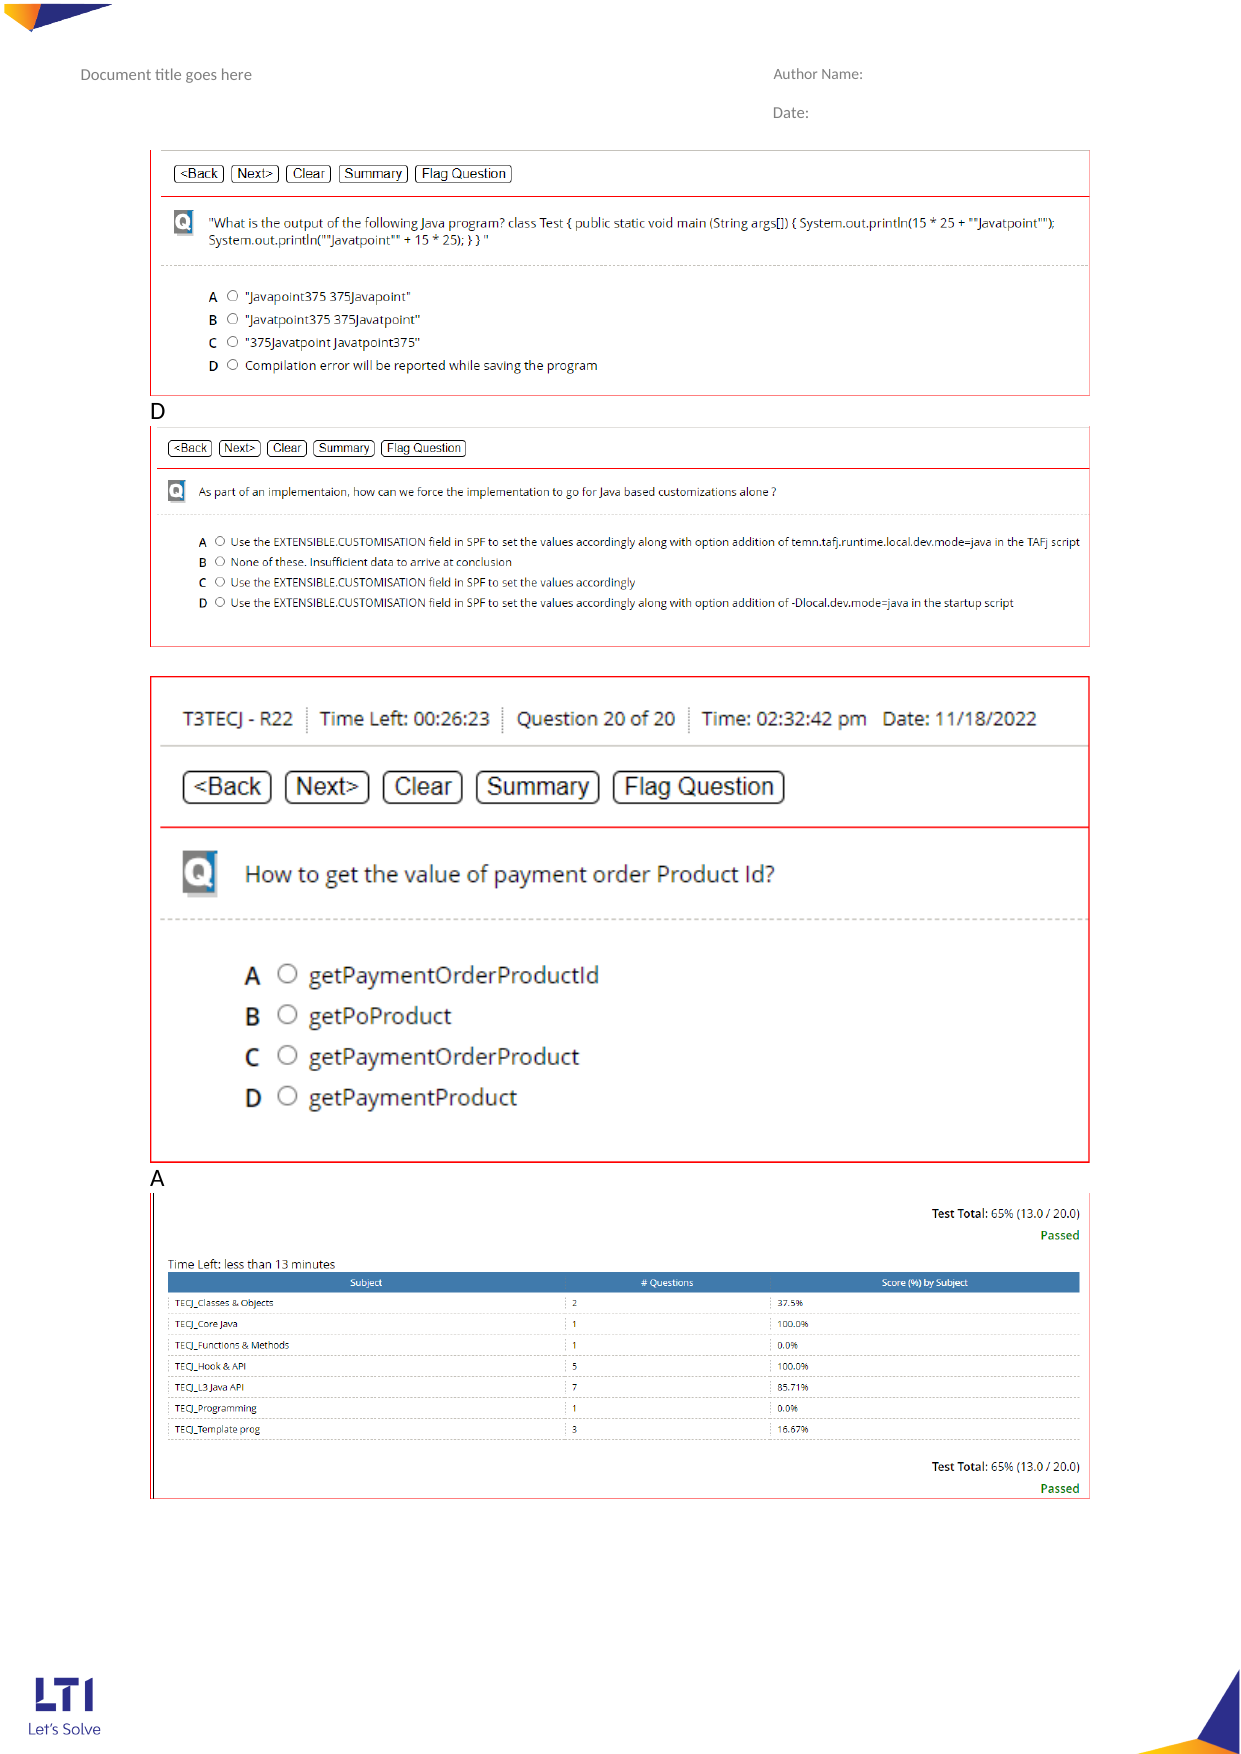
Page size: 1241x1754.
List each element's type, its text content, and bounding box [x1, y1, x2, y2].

picture [150, 426, 1090, 647]
picture [150, 150, 1090, 396]
picture [1134, 1670, 1241, 1754]
text A [150, 1163, 1090, 1193]
text D [150, 396, 1090, 426]
picture [21, 1668, 105, 1740]
picture [150, 676, 1090, 1163]
picture [4, 0, 113, 100]
picture [150, 1193, 1090, 1499]
